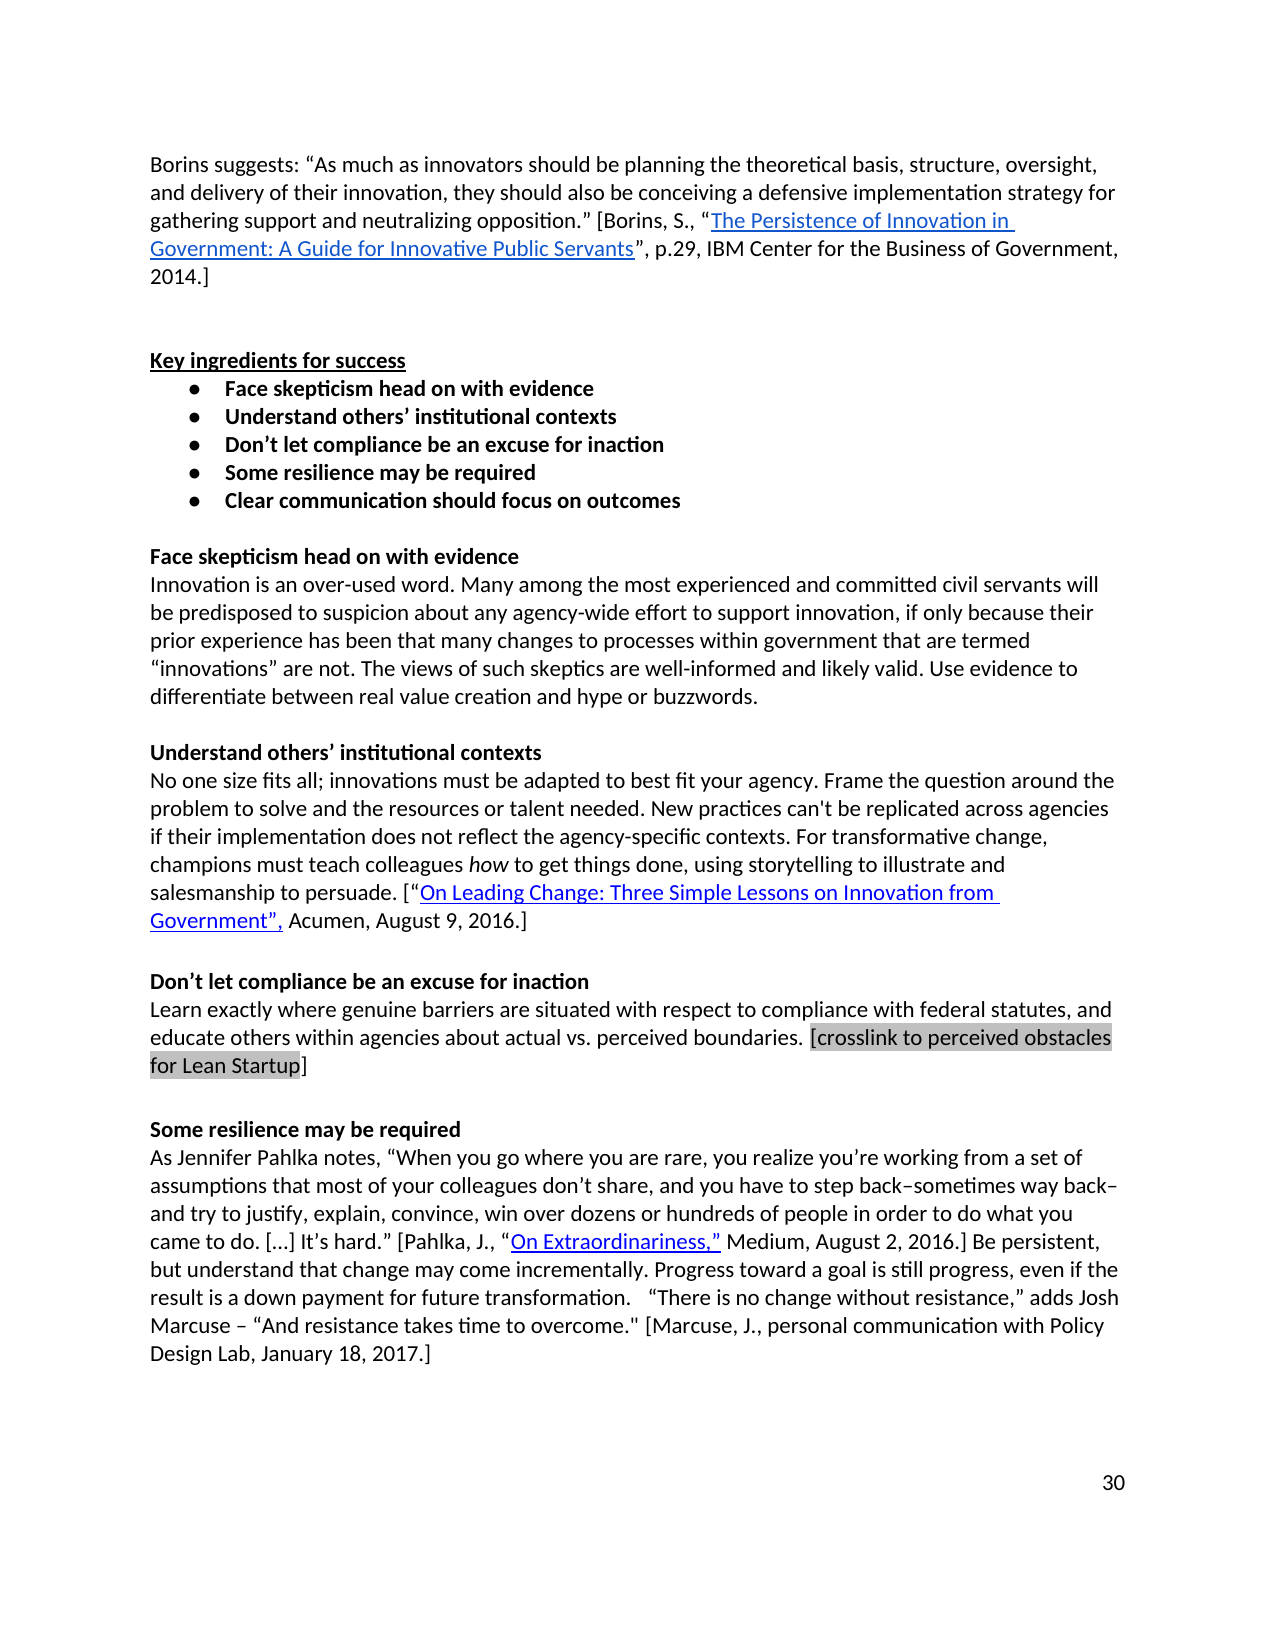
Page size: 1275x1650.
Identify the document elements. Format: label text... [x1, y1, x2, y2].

text Don’t let compliance be an excuse for inaction [150, 967, 1125, 995]
list Clear communication should focus on outcomes [187, 486, 1125, 514]
text No one size fits all; innovations must be adapted to best fit your agency. Frame the question around the problem to solve and the resources or talent needed. New practices can't be replicated across agencies if their implementation does not reflect the agency-specific contexts. For transformative change, champions must teach colleagues how to get things done, using storytelling to illustrate and salesmanship to persuade. [“On Leading Change: Three Simple Lessons on Innovation from Government”, Acumen, August 9, 2016.] [150, 766, 1125, 934]
list Face skepticism head on with evidence [187, 374, 1125, 402]
text Understand others’ institutional contexts [150, 738, 1125, 766]
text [150, 150, 1125, 290]
text Face skepticism head on with evidence [150, 542, 1125, 570]
text Innovation is an over-used word. Many among the most experienced and committed civil servants will be predisposed to suspicion about any agency-wide effort to support innovation, if only because their prior experience has been that many changes to processes within government that are termed “innovations” are not. The views of such skeptics are well-informed and likely valid. Use evidence to differentiate between real value creation and hype or buzzwords. [150, 570, 1125, 710]
text As Jennifer Pahlka notes, “When you go where you are rare, you realize you’re working from a set of assumptions that most of your colleagues don’t share, and you have to step back–sometimes way back–and try to justify, explain, convince, win over dozens or hundreds of people in order to do what you came to do. […] It’s hard.” [Pahlka, J., “On Extraordinariness,” Medium, August 2, 2016.] Be persistent, but understand that change may come incrementally. Progress toward a goal is still progress, even if the result is a down payment for future transformation. “There is no change without resistance,” adds Josh Marcuse – “And resistance takes time to overcome." [Marcuse, J., personal communication with Policy Design Lab, January 18, 2017.] [150, 1143, 1125, 1367]
text Key ingredients for success [150, 346, 1125, 374]
text Some resilience may be required [150, 1115, 1125, 1143]
list Some resilience may be required [187, 458, 1125, 486]
list Don’t let compliance be an excuse for inaction [187, 430, 1125, 458]
list Understand others’ institutional contexts [187, 402, 1125, 430]
text Learn exactly where genuine barriers are situated with respect to compliance with federal statutes, and educate others within agencies about actual vs. perceived boundaries. [crosslink to perceived obstacles for Lean Startup] [150, 995, 1125, 1079]
